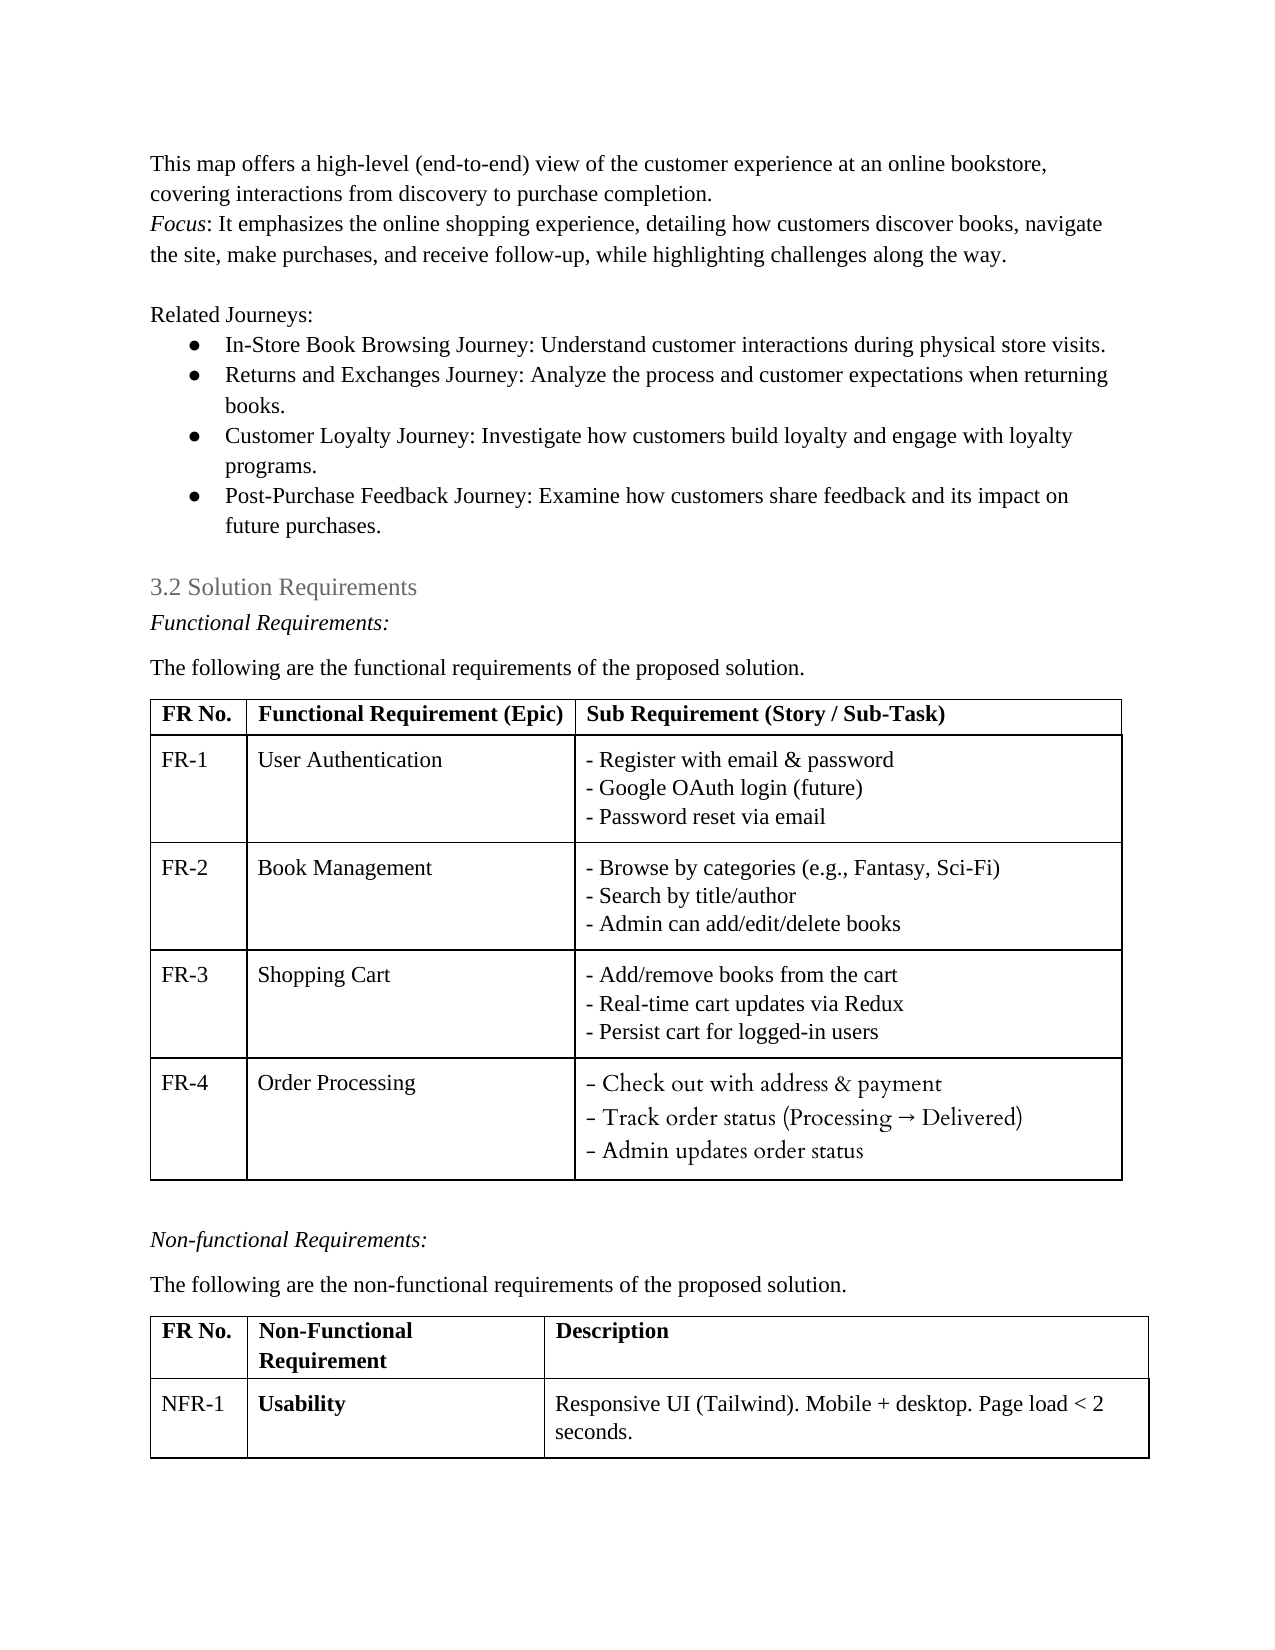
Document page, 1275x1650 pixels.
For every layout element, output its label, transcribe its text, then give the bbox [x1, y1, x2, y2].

table_header FR No. [151, 1317, 247, 1378]
table_header Functional Requirement (Epic) [247, 700, 575, 734]
list Customer Loyalty Journey: Investigate how customers build loyalty and engage with loyalty programs. [187, 422, 1125, 478]
table_cell - Add/remove books from the cart - Real-time cart updates via Redux - Persist cart for logged-in users [576, 951, 1121, 1057]
table_cell FR-4 [151, 1059, 246, 1179]
text The following are the non-functional requirements of the proposed solution. [150, 1271, 1125, 1297]
list Post-Purchase Feedback Journey: Examine how customers share feedback and its impact on future purchases. [187, 482, 1125, 539]
text Functional Requirements: [150, 609, 1125, 635]
table_cell Responsive UI (Tailwind). Mobile + desktop. Page load < 2 seconds. [545, 1379, 1148, 1457]
table_header FR No. [151, 700, 246, 734]
table_cell FR-3 [151, 951, 246, 1057]
table_header Sub Requirement (Story / Sub-Task) [576, 700, 1121, 734]
table_cell - Register with email & password - Google OAuth login (future) - Password reset via email [576, 736, 1121, 842]
text This map offers a high-level (end-to-end) view of the customer experience at an online bookstore, covering interactions from discovery to purchase completion. [150, 150, 1125, 207]
text Related Journeys: [150, 301, 1125, 327]
table_cell User Authentication [248, 736, 574, 842]
table_cell Shopping Cart [248, 951, 574, 1057]
table_cell FR-2 [151, 843, 246, 949]
table_cell - Browse by categories (e.g., Fantasy, Sci-Fi) - Search by title/author - Admin can add/edit/delete books [576, 843, 1121, 949]
table_cell Usability [248, 1379, 544, 1457]
table_cell Book Management [248, 843, 574, 949]
table_header Non-Functional Requirement [248, 1317, 544, 1378]
list Returns and Exchanges Journey: Analyze the process and customer expectations when returning books. [187, 361, 1125, 418]
table_cell - Check out with address & payment - Track order status (Processing → Delivered) - Admin updates order status [576, 1059, 1121, 1179]
text Non-functional Requirements: [150, 1226, 1125, 1252]
table_header Description [545, 1317, 1148, 1378]
list In-Store Book Browsing Journey: Understand customer interactions during physical store visits. [187, 331, 1125, 358]
subtitle 3.2 Solution Requirements [150, 572, 1125, 601]
table_cell NFR-1 [151, 1379, 247, 1457]
text The following are the functional requirements of the proposed solution. [150, 654, 1125, 680]
table_cell Order Processing [248, 1059, 574, 1179]
text Focus: It emphasizes the online shopping experience, detailing how customers discover books, navigate the site, make purchases, and receive follow-up, while highlighting challenges along the way. [150, 210, 1125, 267]
table_cell FR-1 [151, 736, 246, 842]
